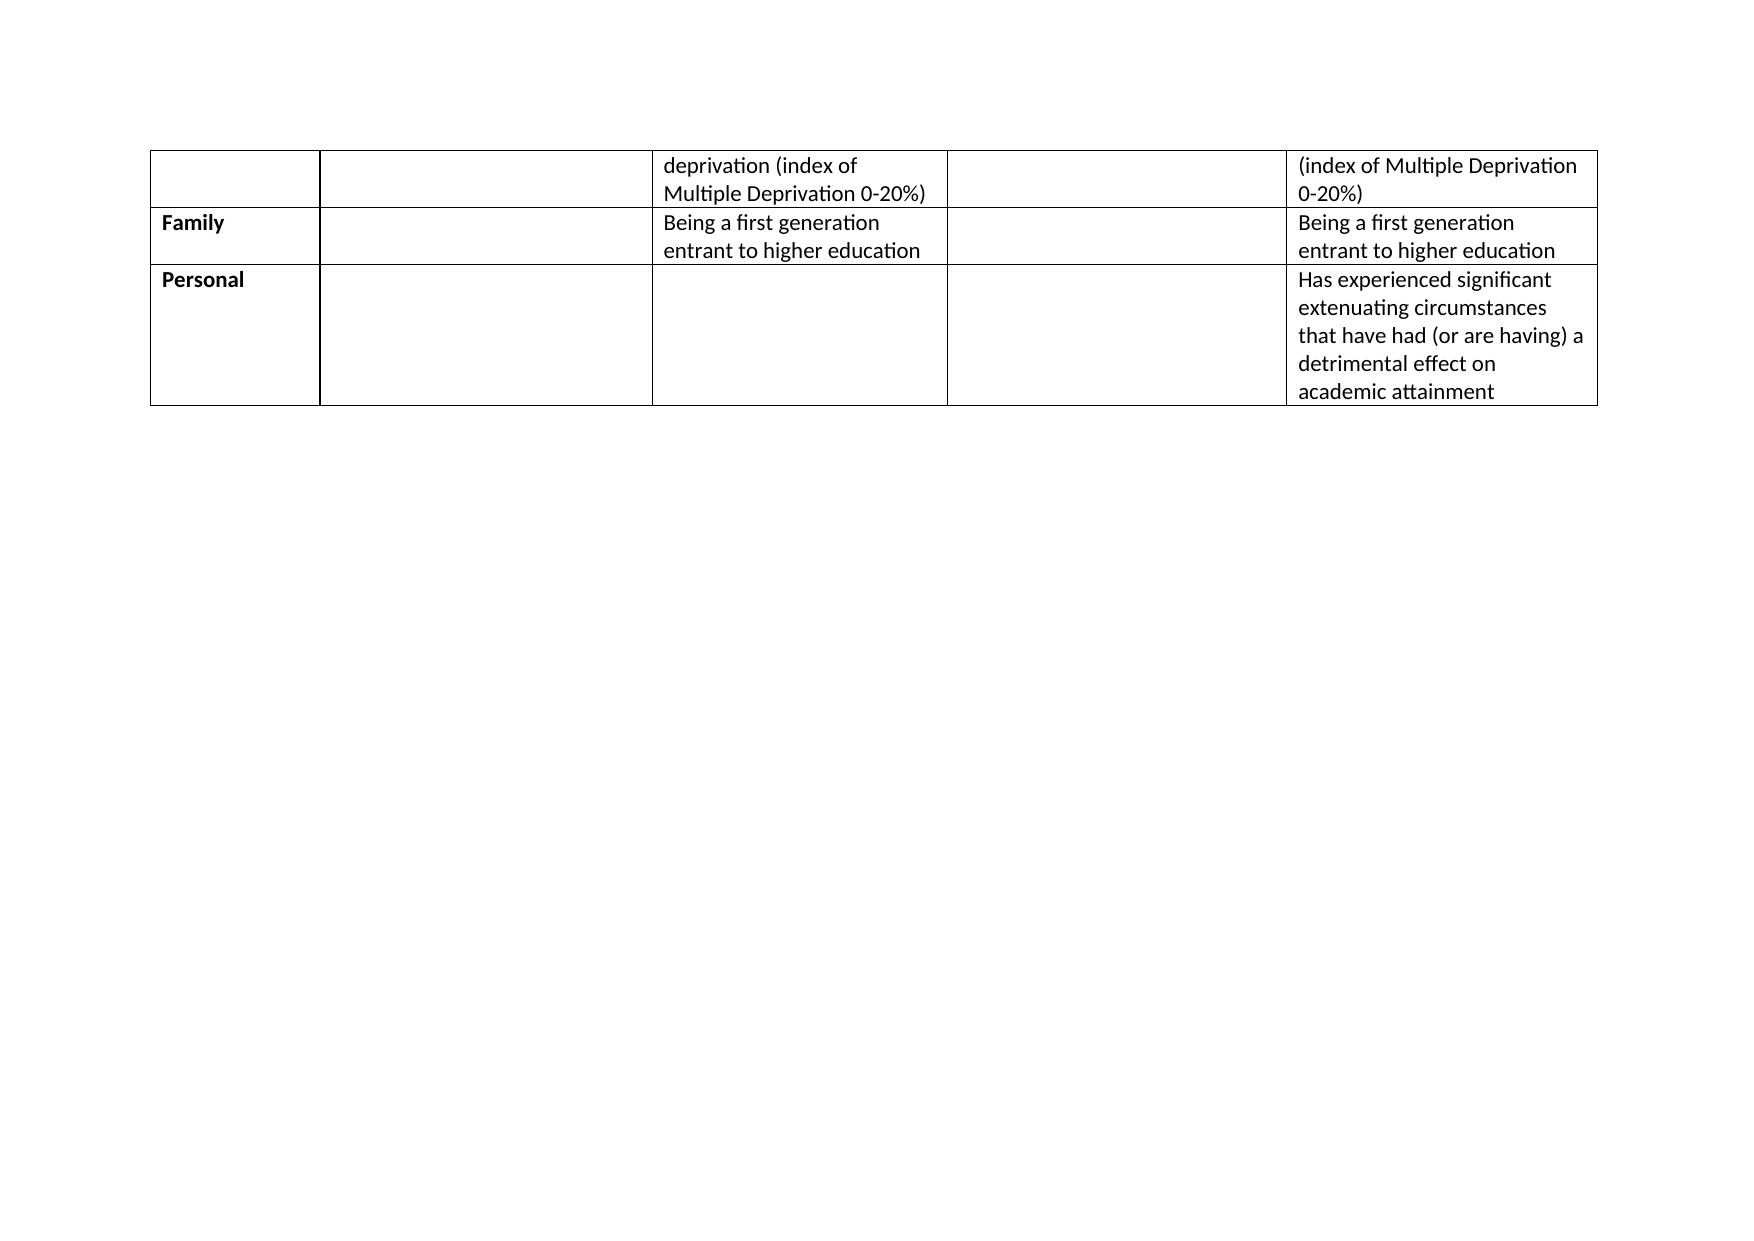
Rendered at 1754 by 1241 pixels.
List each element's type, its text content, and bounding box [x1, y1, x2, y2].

table_cell Has experienced significant extenuating circumstances that have had (or are having) a detrimental effect on academic attainment [1287, 265, 1597, 405]
table_cell Being a first generation entrant to higher education [1287, 208, 1597, 264]
table_cell Personal [151, 265, 319, 405]
table_cell Being a first generation entrant to higher education [653, 208, 947, 264]
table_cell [1287, 151, 1597, 207]
table_cell [321, 151, 652, 207]
table_cell [948, 208, 1286, 264]
table_cell [321, 208, 652, 264]
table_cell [151, 151, 319, 207]
table_cell [948, 265, 1286, 405]
table_cell [948, 151, 1286, 207]
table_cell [653, 151, 947, 207]
table_cell Family [151, 208, 319, 264]
table_cell [321, 265, 652, 405]
table_cell [653, 265, 947, 405]
